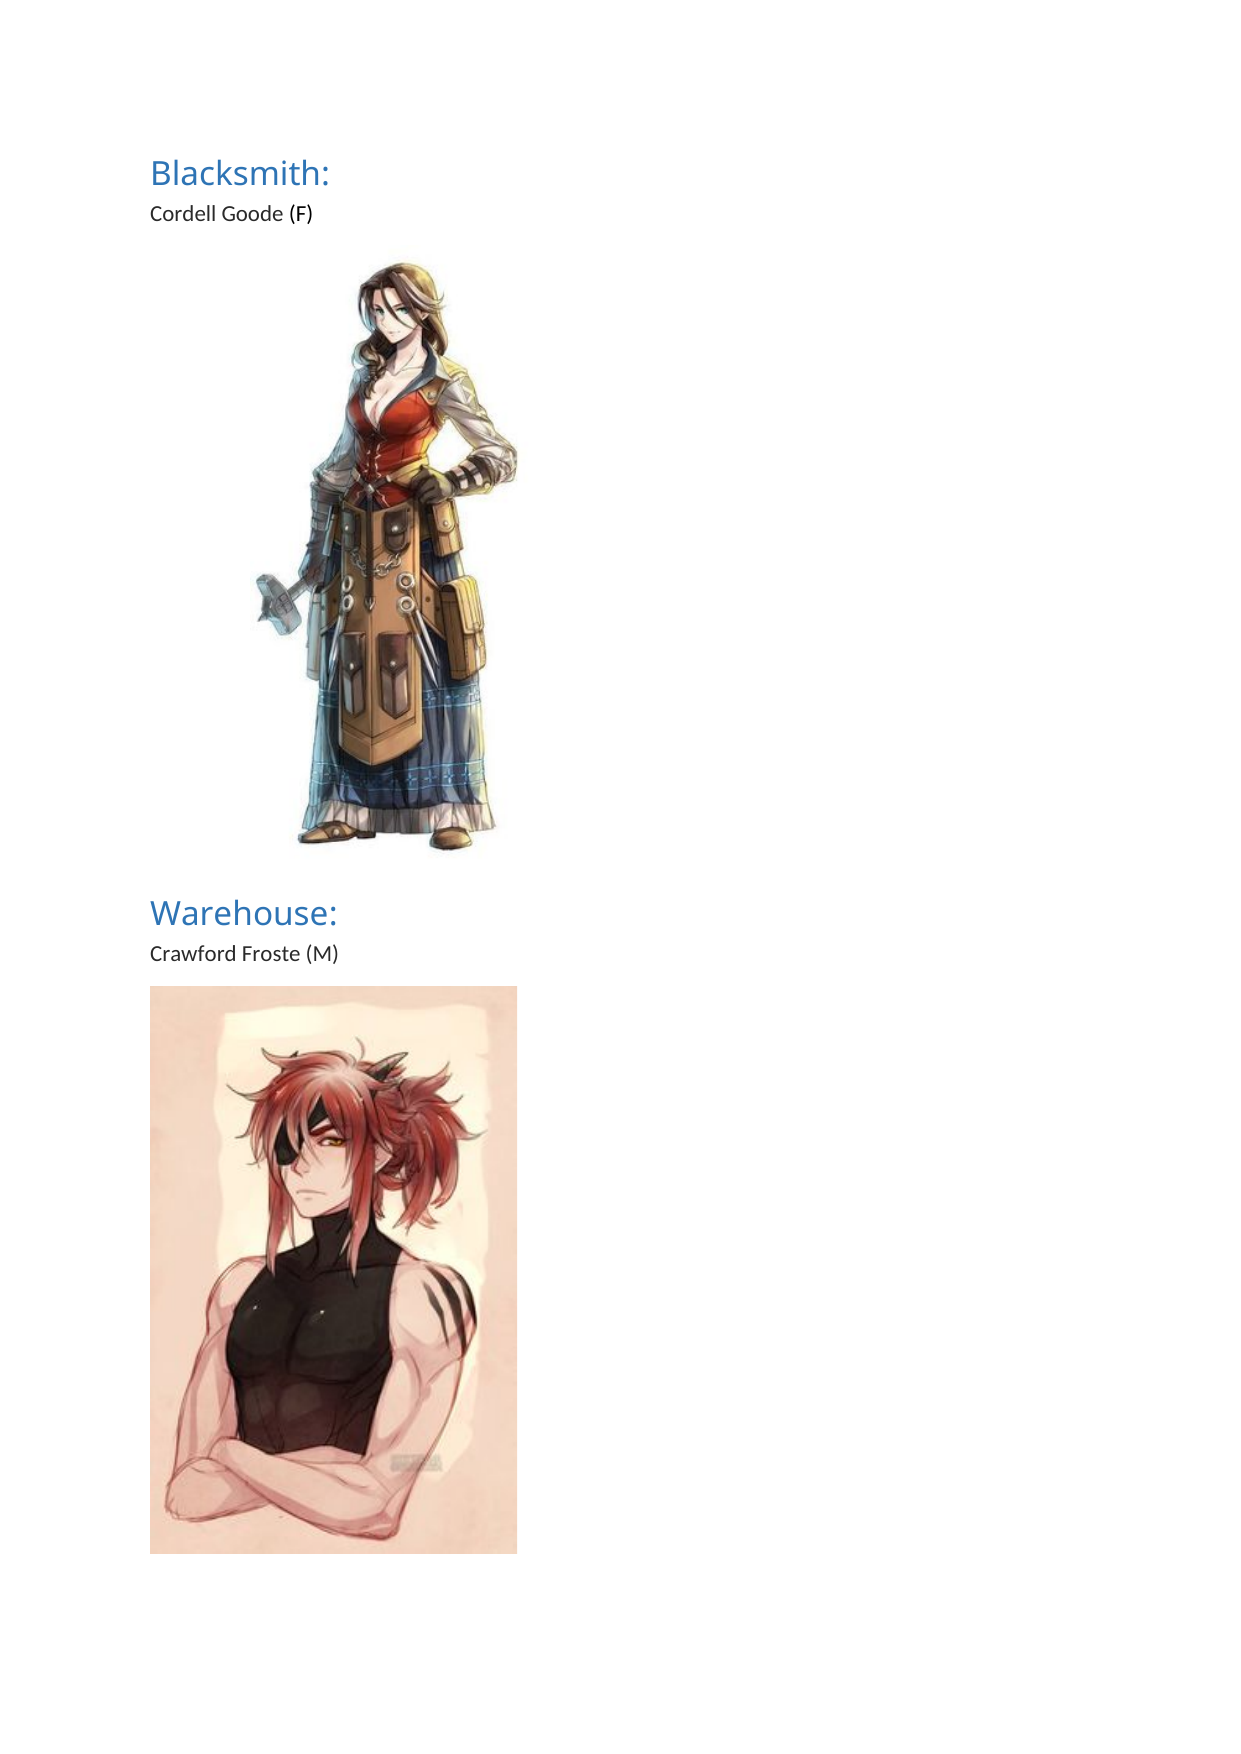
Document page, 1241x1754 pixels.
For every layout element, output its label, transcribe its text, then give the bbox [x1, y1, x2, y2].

subtitle Warehouse: [150, 890, 1090, 936]
picture [150, 986, 518, 1554]
text Cordell Goode (F) [150, 199, 1090, 227]
subtitle Blacksmith: [150, 150, 1090, 195]
text Crawford Froste (M) [150, 939, 1090, 967]
picture [250, 245, 542, 863]
